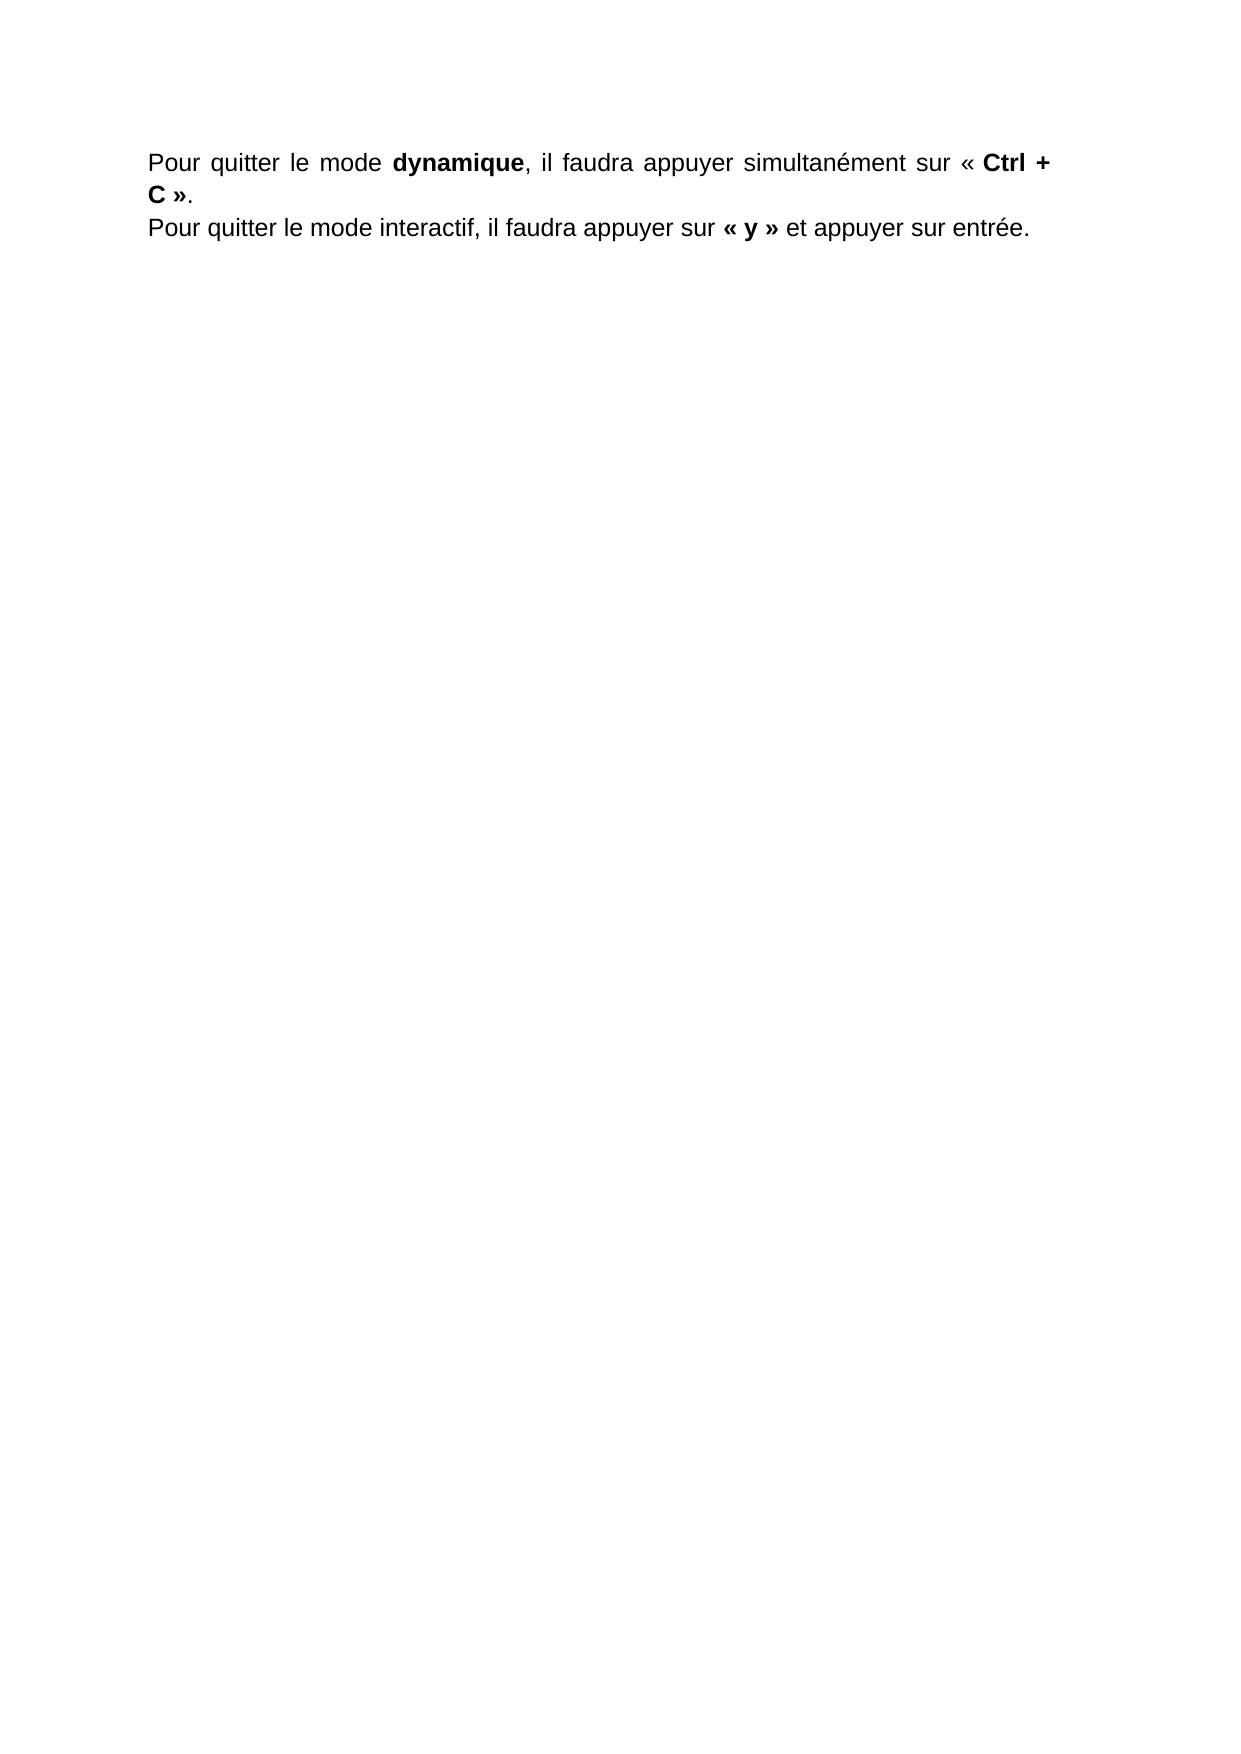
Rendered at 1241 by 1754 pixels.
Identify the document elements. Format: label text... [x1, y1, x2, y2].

text Pour quitter le mode interactif, il faudra appuyer sur « y » et appuyer sur entrée. [148, 213, 1051, 242]
text Pour quitter le mode dynamique, il faudra appuyer simultanément sur « Ctrl + C ». [148, 148, 1051, 209]
